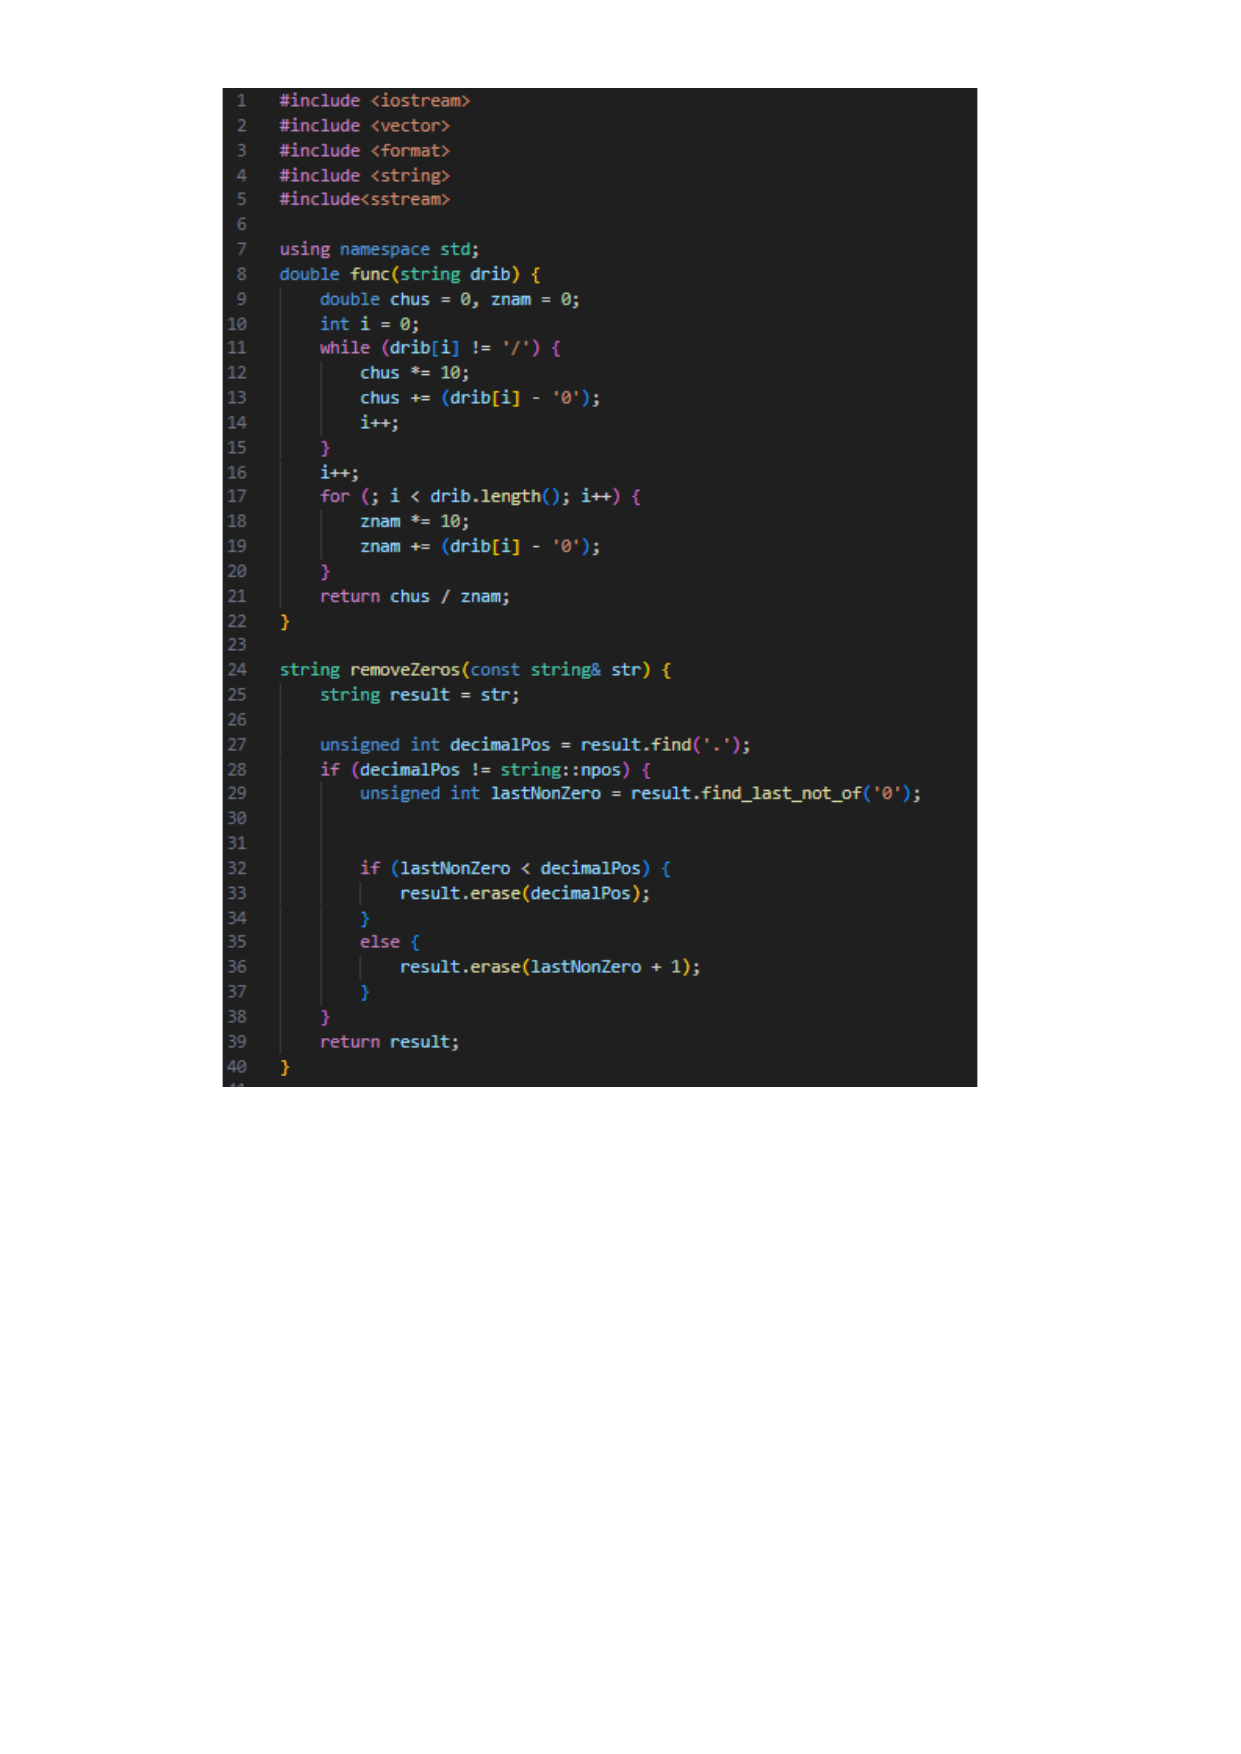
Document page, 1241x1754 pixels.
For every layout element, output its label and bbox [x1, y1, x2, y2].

picture [222, 88, 978, 1087]
